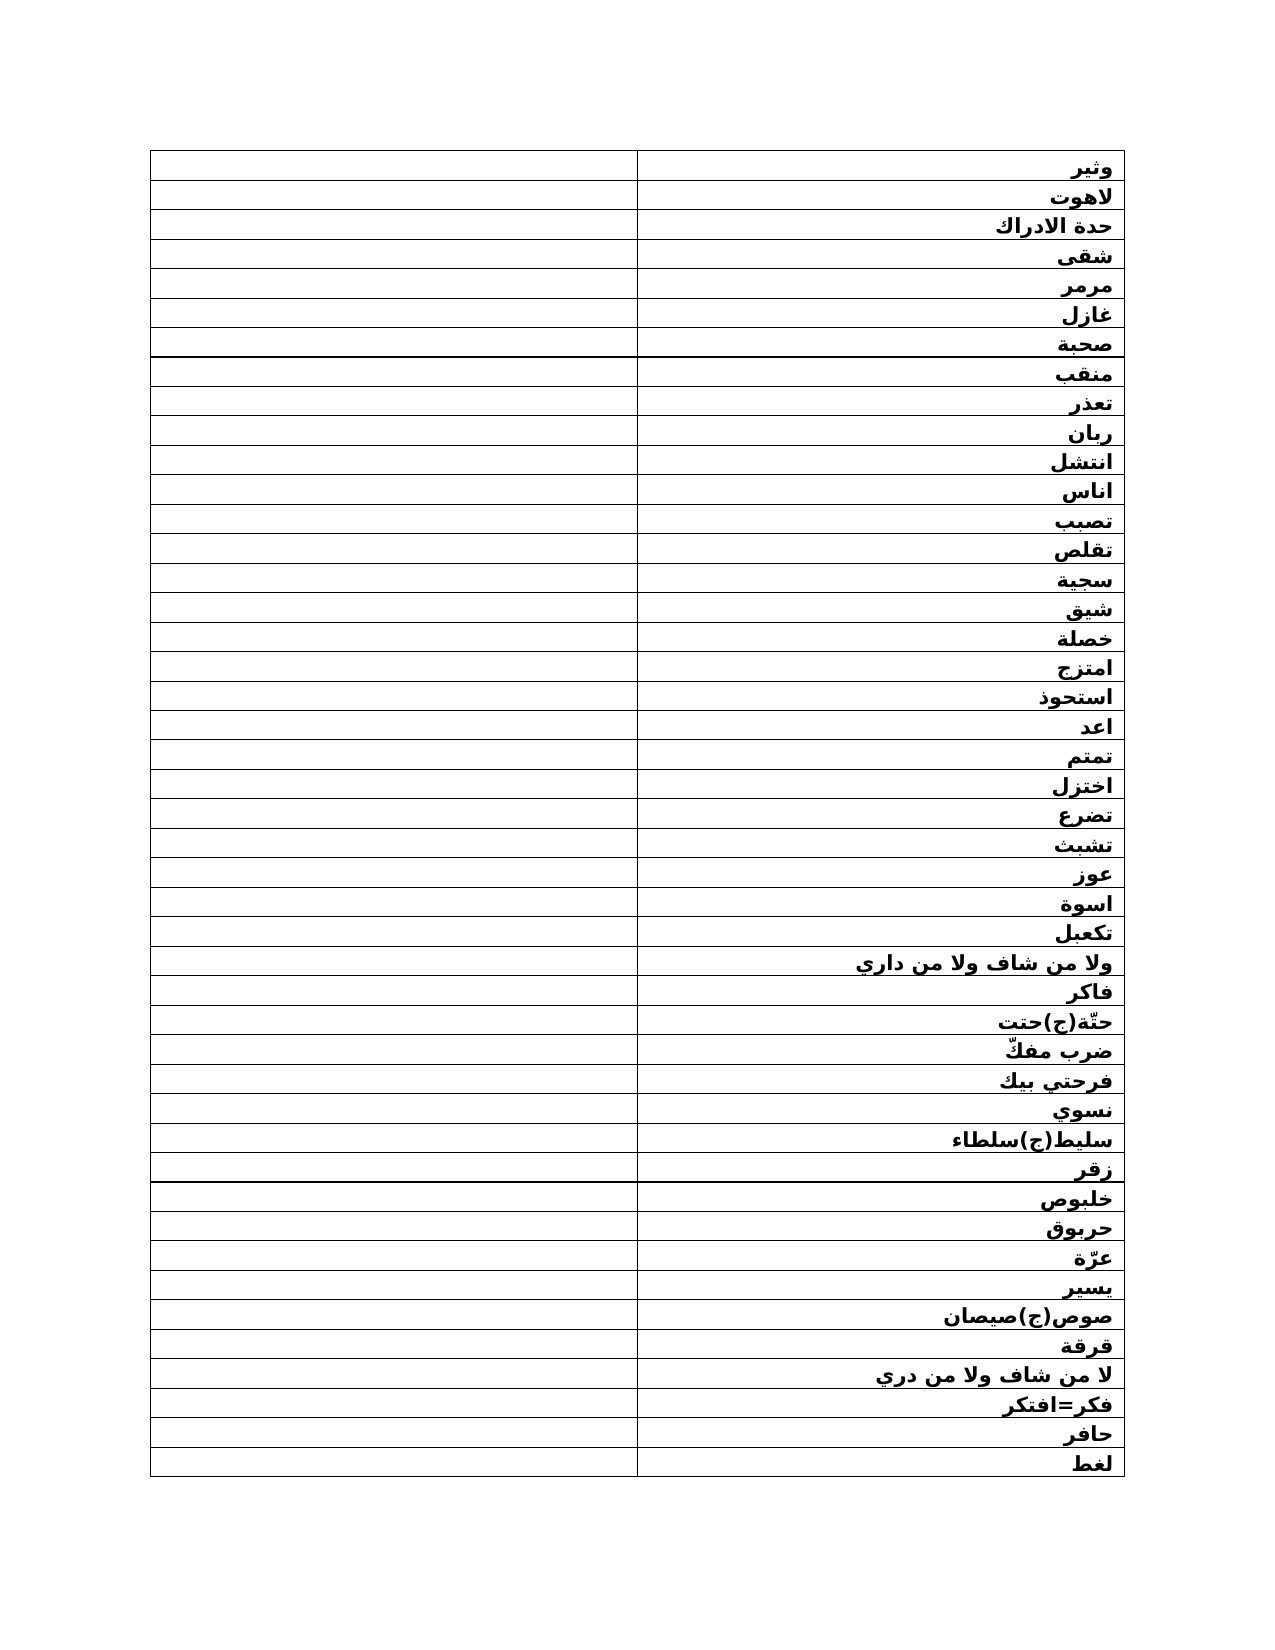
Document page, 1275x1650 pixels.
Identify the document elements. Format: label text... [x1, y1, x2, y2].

table_cell نسوي [638, 1094, 1124, 1122]
table_cell تصبب [638, 505, 1124, 533]
table_cell وثير [638, 151, 1124, 179]
table_cell [151, 593, 637, 622]
table_cell [151, 917, 637, 946]
table_cell قرقة [638, 1330, 1124, 1358]
table_cell عرّة [638, 1241, 1124, 1270]
table_cell [151, 623, 637, 651]
table_cell تضرع [638, 799, 1124, 828]
table_cell [151, 269, 637, 297]
table_cell مرمر [638, 269, 1124, 297]
table_cell يسير [638, 1271, 1124, 1299]
table_cell [151, 446, 637, 474]
table_cell [151, 416, 637, 445]
table_cell حافر [638, 1418, 1124, 1447]
table_cell [151, 328, 637, 356]
table_cell [151, 505, 637, 533]
table_cell تكعبل [638, 917, 1124, 946]
table_cell [151, 1389, 637, 1417]
table_cell [151, 1212, 637, 1240]
table_cell اختزل [638, 770, 1124, 798]
table_cell لغط [638, 1448, 1124, 1476]
table_cell [151, 799, 637, 828]
table_cell [151, 1065, 637, 1093]
table_cell اناس [638, 475, 1124, 504]
table_cell [151, 652, 637, 681]
table_cell شقى [638, 240, 1124, 268]
table_cell تمتم [638, 740, 1124, 769]
table_cell [151, 151, 637, 179]
table_cell [151, 858, 637, 887]
table_cell امتزج [638, 652, 1124, 681]
table_cell [151, 210, 637, 238]
table_cell خلبوص [638, 1183, 1124, 1211]
table_cell [151, 564, 637, 592]
table_cell [151, 1418, 637, 1447]
table_cell تعذر [638, 387, 1124, 415]
table_cell [151, 1300, 637, 1329]
table_cell لاهوت [638, 181, 1124, 209]
table_cell [151, 1330, 637, 1358]
table_cell [151, 947, 637, 975]
table_cell خصلة [638, 623, 1124, 651]
table_cell [151, 829, 637, 857]
table_cell صحبة [638, 328, 1124, 356]
table_cell [151, 358, 637, 386]
table_cell [151, 1035, 637, 1063]
table_cell [151, 1094, 637, 1122]
table_cell [151, 888, 637, 916]
table_cell سجية [638, 564, 1124, 592]
table_cell استحوذ [638, 682, 1124, 710]
table_cell صوص(ج)صيصان [638, 1300, 1124, 1329]
table_cell حربوق [638, 1212, 1124, 1240]
table_cell سليط(ج)سلطاء [638, 1124, 1124, 1152]
table_cell انتشل [638, 446, 1124, 474]
table_cell [151, 1006, 637, 1034]
table_cell [151, 299, 637, 327]
table_cell عوز [638, 858, 1124, 887]
table_cell شيق [638, 593, 1124, 622]
table_cell تشبث [638, 829, 1124, 857]
table_cell [151, 1448, 637, 1476]
table_cell [151, 976, 637, 1004]
table_cell [151, 711, 637, 739]
table_cell [151, 1359, 637, 1388]
table_cell [151, 1183, 637, 1211]
table_cell [151, 682, 637, 710]
table_cell [151, 387, 637, 415]
table_cell [151, 240, 637, 268]
table_cell فكر=افتكر [638, 1389, 1124, 1417]
table_cell فاكر [638, 976, 1124, 1004]
table_cell ولا من شاف ولا من داري [638, 947, 1124, 975]
table_cell لا من شاف ولا من دري [638, 1359, 1124, 1388]
table_cell حتّة(ج)حتت [638, 1006, 1124, 1034]
table_cell ضرب مفكّ [638, 1035, 1124, 1063]
table_cell اعد [638, 711, 1124, 739]
table_cell [151, 740, 637, 769]
table_cell [151, 1271, 637, 1299]
table_cell فرحتي بيك [638, 1065, 1124, 1093]
table_cell [151, 475, 637, 504]
table_cell [151, 1241, 637, 1270]
table_cell [151, 770, 637, 798]
table_cell حدة الادراك [638, 210, 1124, 238]
table_cell زقر [638, 1153, 1124, 1181]
table_cell اسوة [638, 888, 1124, 916]
table_cell منقب [638, 358, 1124, 386]
table_cell غازل [638, 299, 1124, 327]
table_cell [151, 1124, 637, 1152]
table_cell تقلص [638, 534, 1124, 563]
table_cell [151, 181, 637, 209]
table_cell ربان [638, 416, 1124, 445]
table_cell [151, 1153, 637, 1181]
table_cell [151, 534, 637, 563]
